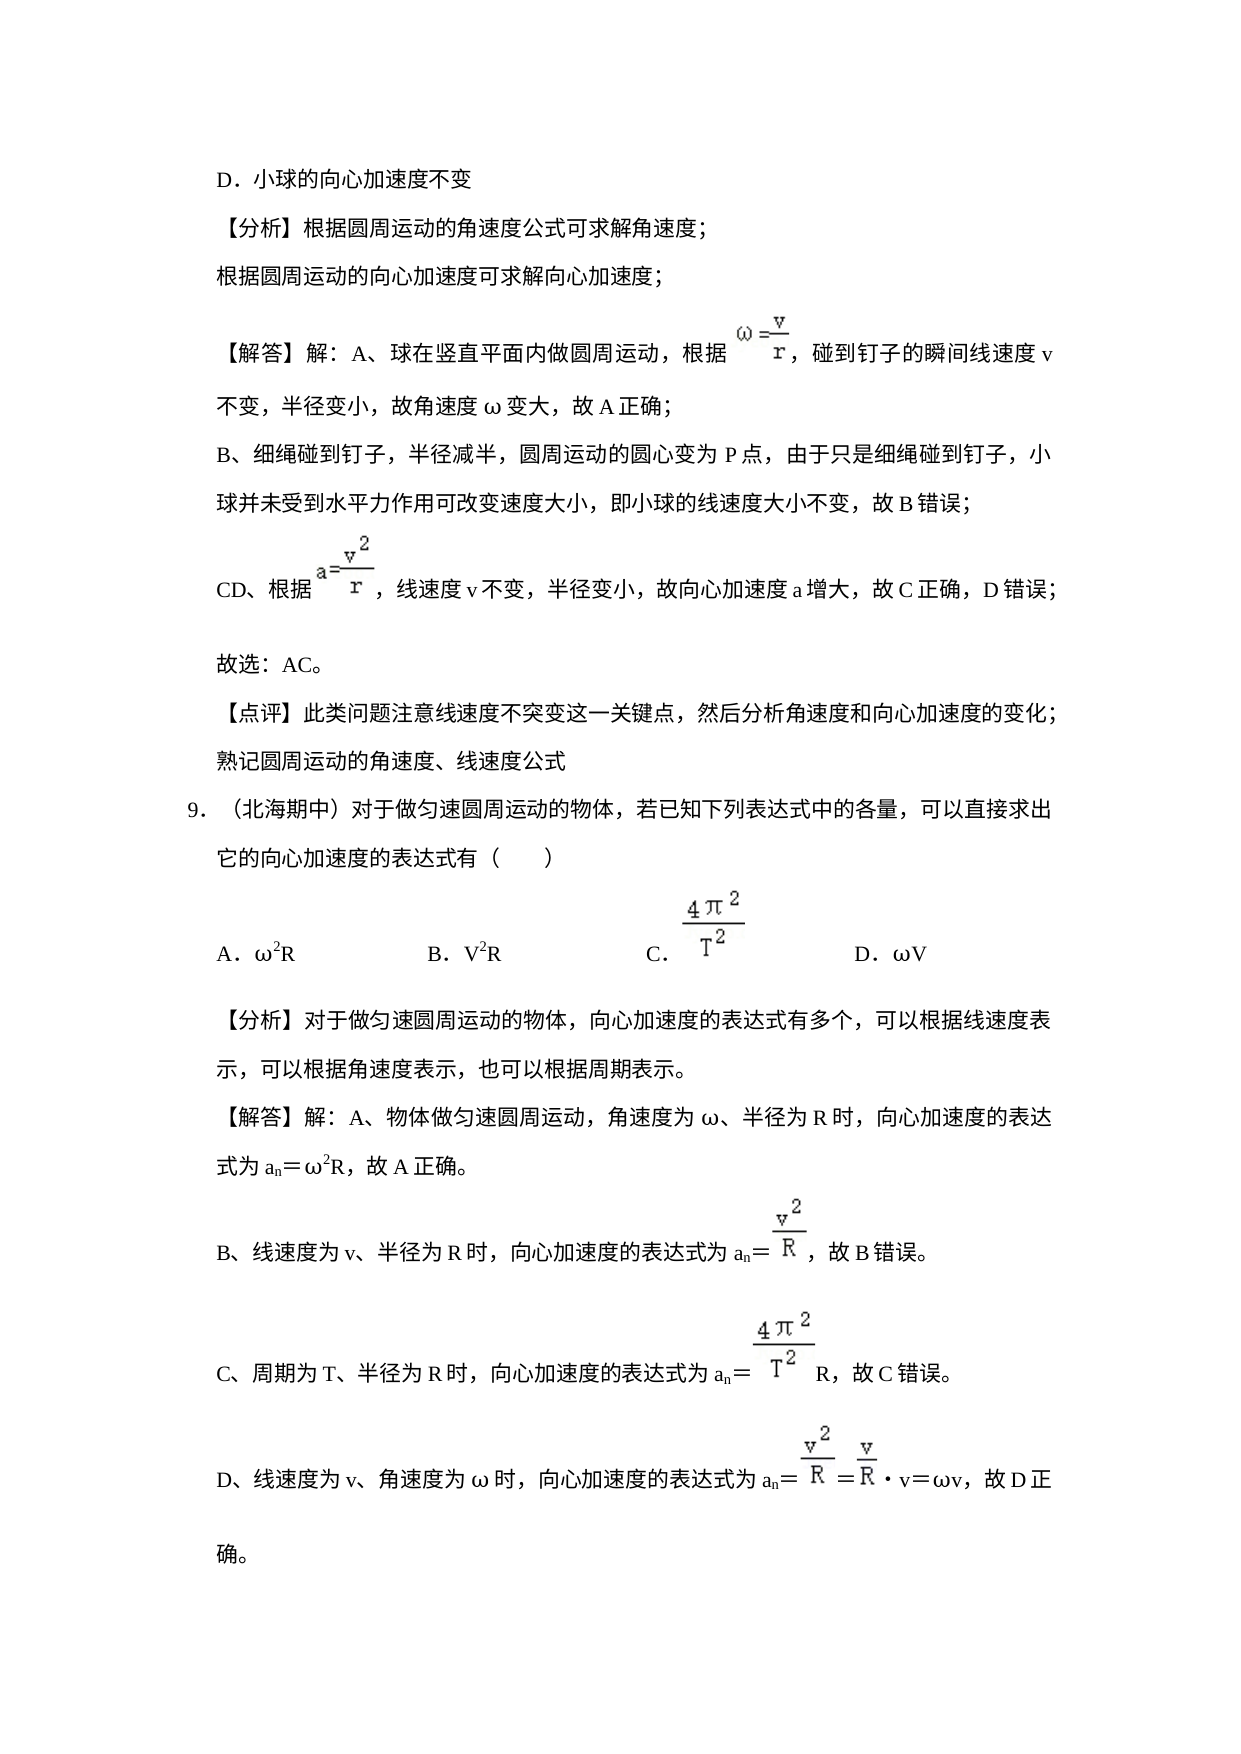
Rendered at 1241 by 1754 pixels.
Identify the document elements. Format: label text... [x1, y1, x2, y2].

text C、周期为T、半径为R时，向心加速度的表达式为 an＝R，故C错误。 [216, 1310, 1053, 1407]
picture [856, 1432, 878, 1488]
picture [772, 1196, 807, 1261]
text D、线速度为v、角速度为ω时，向心加速度的表达式为 an＝＝•v＝ωv，故D正确。 [216, 1423, 1053, 1569]
text D．小球的向心加速度不变 [187, 162, 1053, 194]
picture [682, 889, 745, 961]
text 根据圆周运动的向心加速度可求解向心加速度； [216, 259, 1053, 291]
picture [312, 533, 375, 598]
text CD、根据，线速度v不变，半径变小，故向心加速度a增大，故C正确，D错误； [216, 534, 1053, 631]
picture [800, 1423, 836, 1488]
text 故选：AC。 [216, 647, 1053, 679]
text 【分析】对于做匀速圆周运动的物体，向心加速度的表达式有多个，可以根据线速度表示，可以根据角速度表示，也可以根据周期表示。 [216, 1002, 1053, 1084]
text B、细绳碰到钉子，半径减半，圆周运动的圆心变为P点，由于只是细绳碰到钉子，小球并未受到水平力作用可改变速度大小，即小球的线速度大小不变，故B错误； [216, 437, 1053, 518]
text 【点评】此类问题注意线速度不突变这一关键点，然后分析角速度和向心加速度的变化； [216, 695, 1053, 728]
picture [752, 1310, 816, 1382]
text B、线速度为v、半径为R时，向心加速度的表达式为 an＝，故B错误。 [216, 1197, 1053, 1294]
text 【分析】根据圆周运动的角速度公式可求解角速度； [216, 210, 1053, 243]
text 【解答】解：A、物体做匀速圆周运动，角速度为ω、半径为R时，向心加速度的表达式为 an＝ω2R，故A正确。 [216, 1099, 1053, 1181]
text A．ω2R B．V2R C． D．ωV [187, 889, 1053, 987]
text 9．（北海期中）对于做匀速圆周运动的物体，若已知下列表达式中的各量，可以直接求出它的向心加速度的表达式有（ ） [187, 792, 1053, 873]
text 【解答】解：A、球在竖直平面内做圆周运动，根据，碰到钉子的瞬间线速度v不变，半径变小，故角速度ω变大，故A正确； [216, 307, 1053, 421]
picture [728, 307, 790, 362]
text 熟记圆周运动的角速度、线速度公式 [216, 744, 1053, 776]
